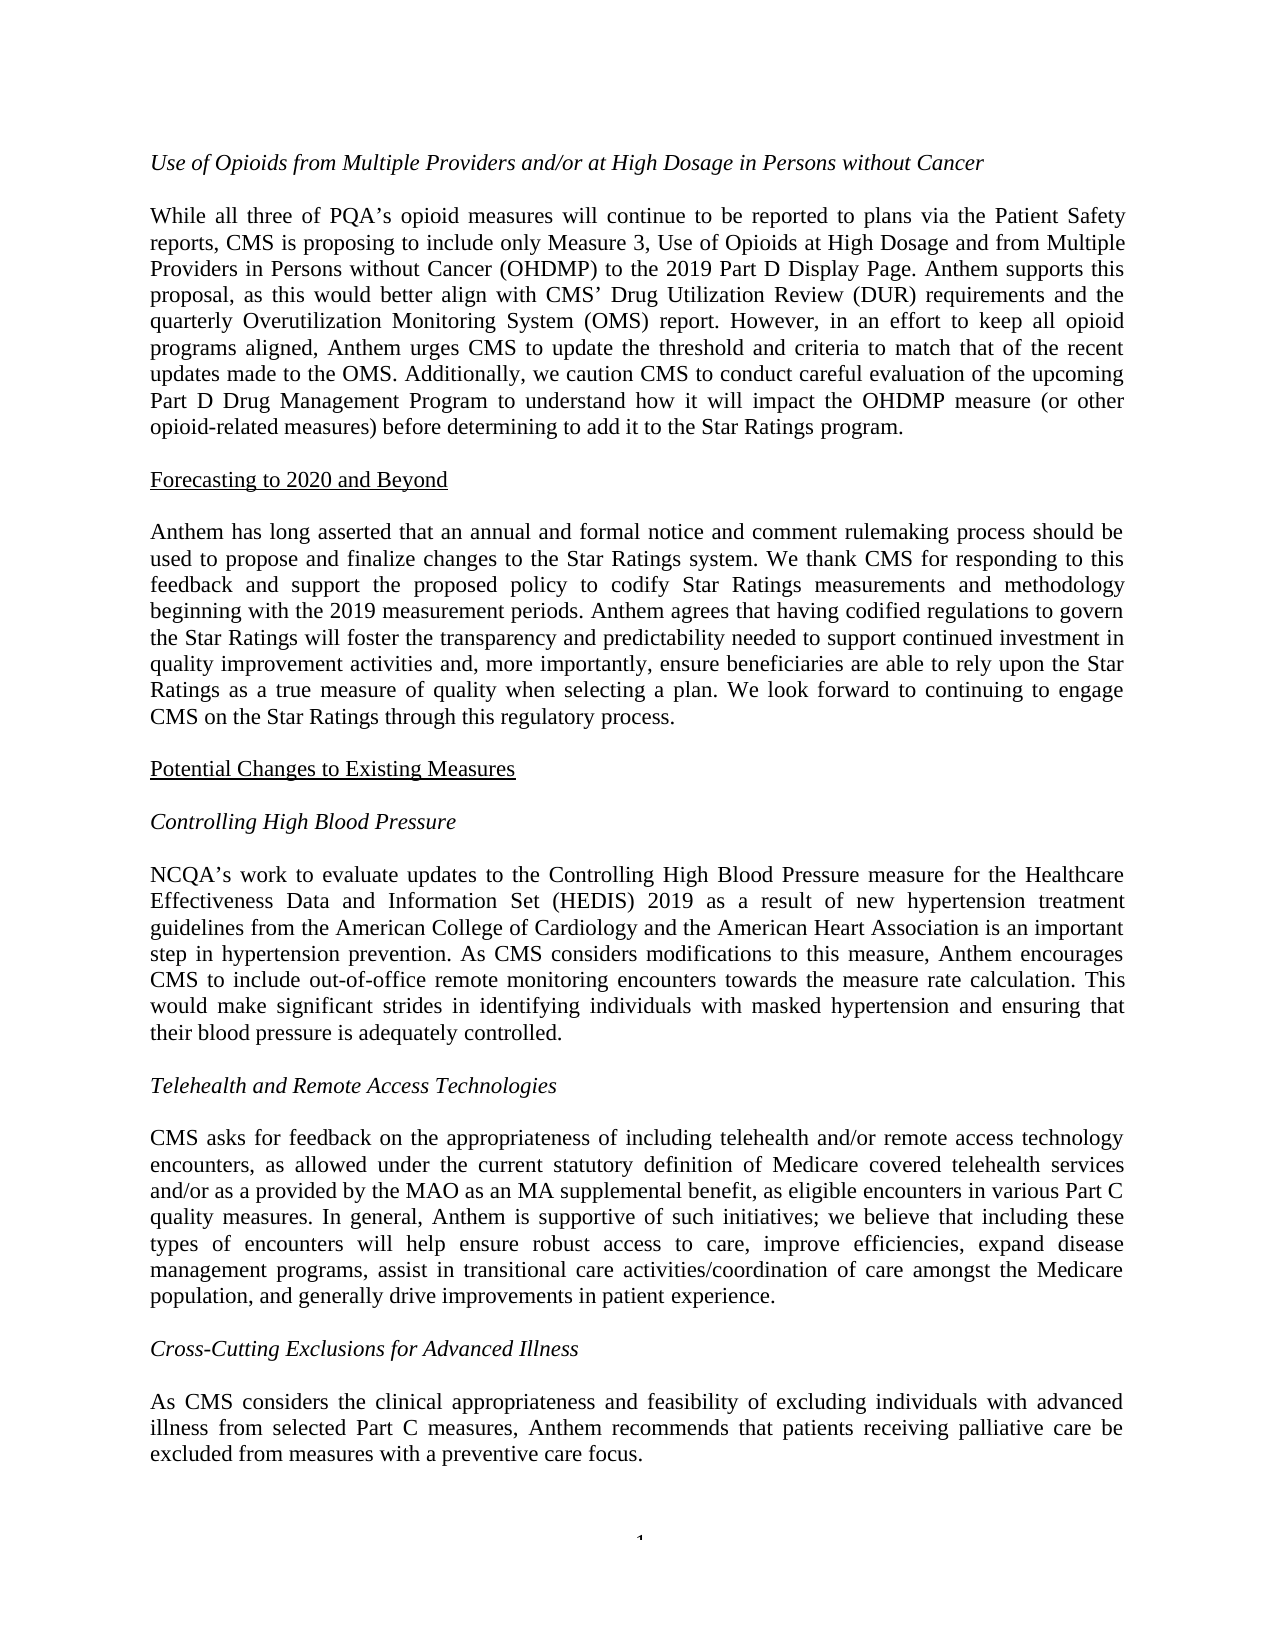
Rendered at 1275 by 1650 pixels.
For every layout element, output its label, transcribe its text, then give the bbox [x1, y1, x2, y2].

text As CMS considers the clinical appropriateness and feasibility of excluding individuals with advanced illness from selected Part C measures, Anthem recommends that patients receiving palliative care be excluded from measures with a preventive care focus. [150, 1388, 1125, 1467]
text CMS asks for feedback on the appropriateness of including telehealth and/or remote access technology encounters, as allowed under the current statutory definition of Medicare covered telehealth services and/or as a provided by the MAO as an MA supplemental benefit, as eligible encounters in various Part C quality measures. In general, Anthem is supportive of such initiatives; we believe that including these types of encounters will help ensure robust access to care, improve efficiencies, expand disease management programs, assist in transitional care activities/coordination of care amongst the Medicare population, and generally drive improvements in patient experience. [150, 1124, 1126, 1309]
text While all three of PQA’s opioid measures will continue to be reported to plans via the Patient Safety reports, CMS is proposing to include only Measure 3, Use of Opioids at High Dosage and from Multiple Providers in Persons without Cancer (OHDMP) to the 2019 Part D Display Page. Anthem supports this proposal, as this would better align with CMS’ Drug Utilization Review (DUR) requirements and the quarterly Overutilization Monitoring System (OMS) report. However, in an effort to keep all opioid programs aligned, Anthem urges CMS to update the threshold and criteria to match that of the recent updates made to the OMS. Additionally, we caution CMS to conduct careful evaluation of the upcoming Part D Drug Management Program to understand how it will impact the OHDMP measure (or other opioid-related measures) before determining to add it to the Star Ratings program. [150, 202, 1126, 439]
text Use of Opioids from Multiple Providers and/or at High Dosage in Persons without Cancer [150, 149, 1137, 176]
text Anthem has long asserted that an annual and formal notice and comment rulemaking process should be used to propose and finalize changes to the Star Ratings system. We thank CMS for responding to this feedback and support the proposed policy to codify Star Ratings measurements and methodology beginning with the 2019 measurement periods. Anthem agrees that having codified regulations to govern the Star Ratings will foster the transparency and predictability needed to support continued investment in quality improvement activities and, more importantly, ensure beneficiaries are able to rely upon the Star Ratings as a true measure of quality when selecting a plan. We look forward to continuing to engage CMS on the Star Ratings through this regulatory process. [150, 518, 1126, 729]
text Potential Changes to Existing Measures [150, 755, 1137, 782]
text Forecasting to 2020 and Beyond [150, 466, 1137, 492]
text Telehealth and Remote Access Technologies [150, 1072, 1137, 1098]
text Cross-Cutting Exclusions for Advanced Illness [150, 1335, 1137, 1361]
text NCQA’s work to evaluate updates to the Controlling High Blood Pressure measure for the Healthcare Effectiveness Data and Information Set (HEDIS) 2019 as a result of new hypertension treatment guidelines from the American College of Cardiology and the American Heart Association is an important step in hypertension prevention. As CMS considers modifications to this measure, Anthem encourages CMS to include out-of-office remote monitoring encounters towards the measure rate calculation. This would make significant strides in identifying individuals with masked hypertension and ensuring that their blood pressure is adequately controlled. [150, 861, 1126, 1045]
text Controlling High Blood Pressure [150, 808, 1137, 834]
